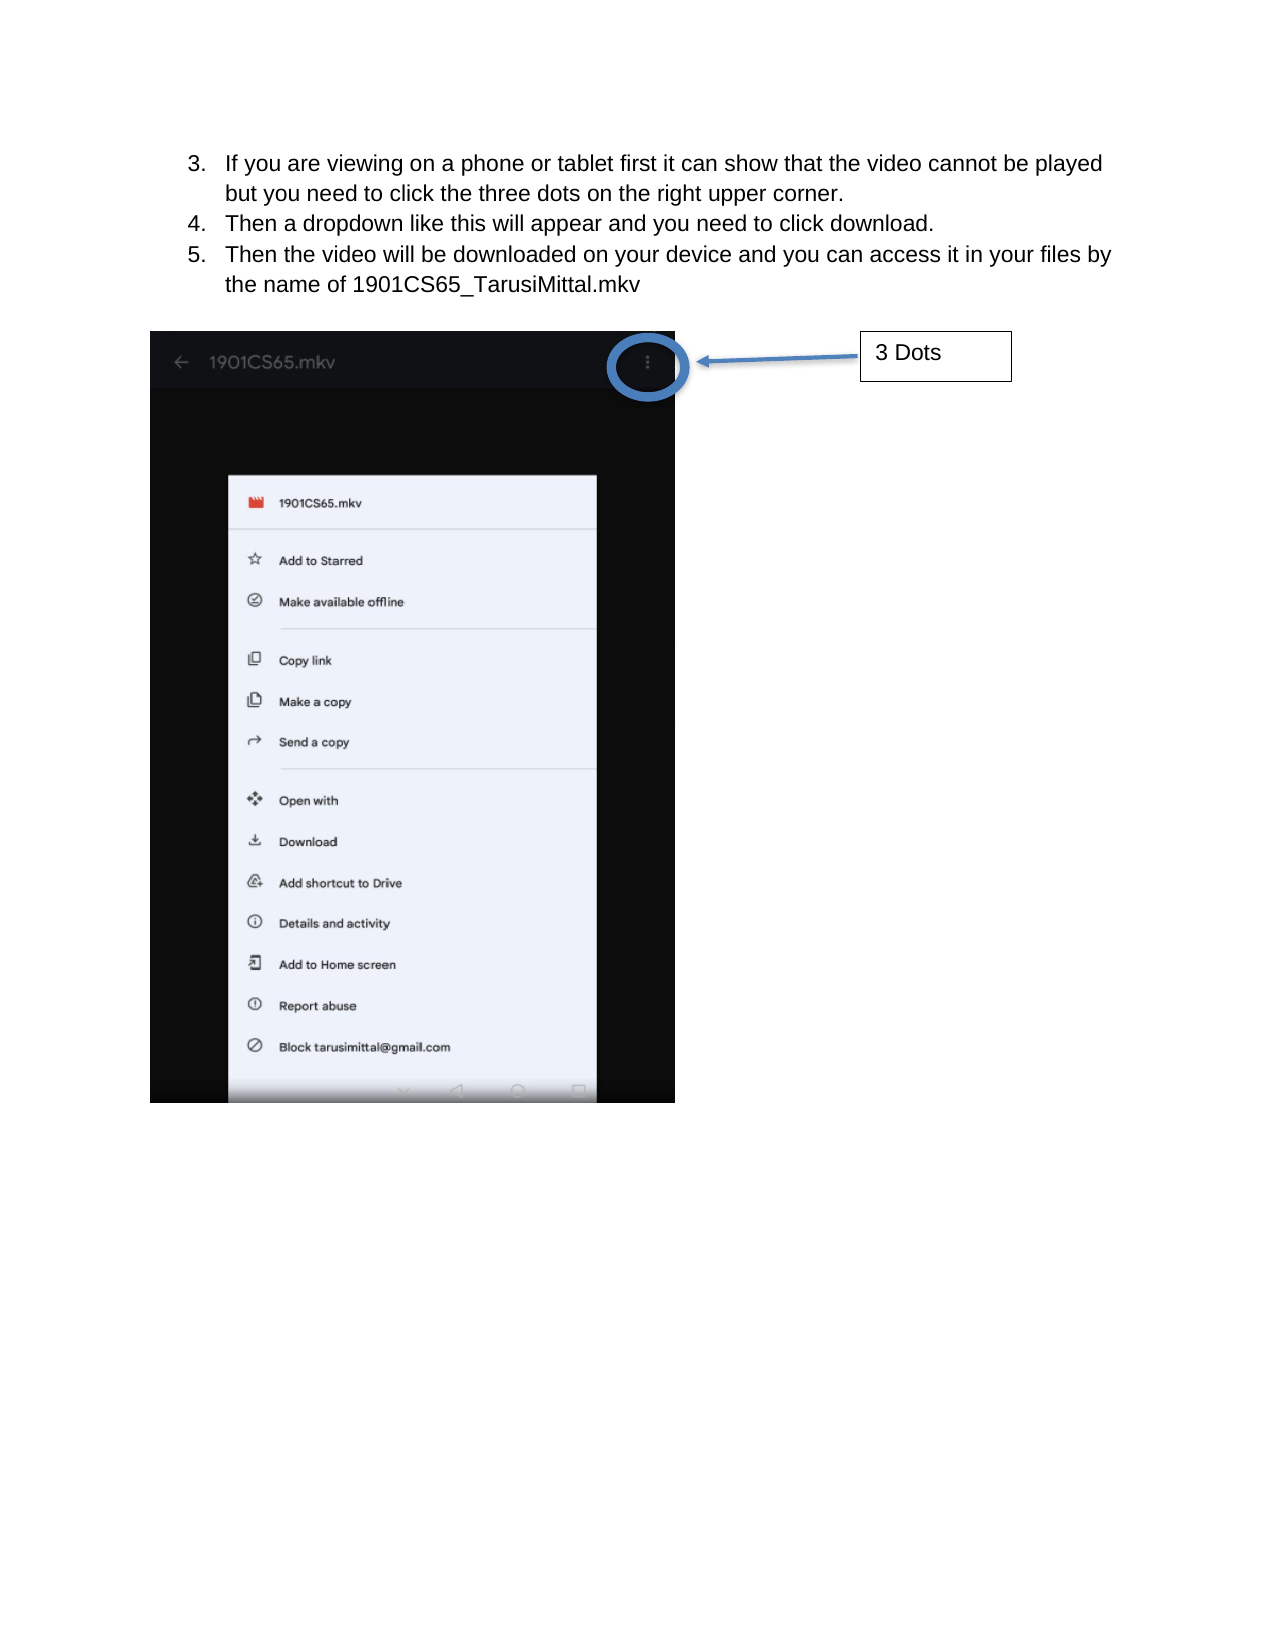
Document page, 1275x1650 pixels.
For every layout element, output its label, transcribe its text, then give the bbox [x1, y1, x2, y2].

list Then a dropdown like this will appear and you need to click download. [187, 210, 1125, 237]
list Then the video will be downloaded on your device and you can access it in your files by the name of 1901CS65_TarusiMittal.mkv [187, 241, 1125, 297]
picture [617, 343, 677, 392]
picture [150, 331, 677, 1103]
list If you are viewing on a phone or tablet first it can show that the video cannot be played but you need to click the three dots on the right upper corner. [187, 150, 1125, 207]
